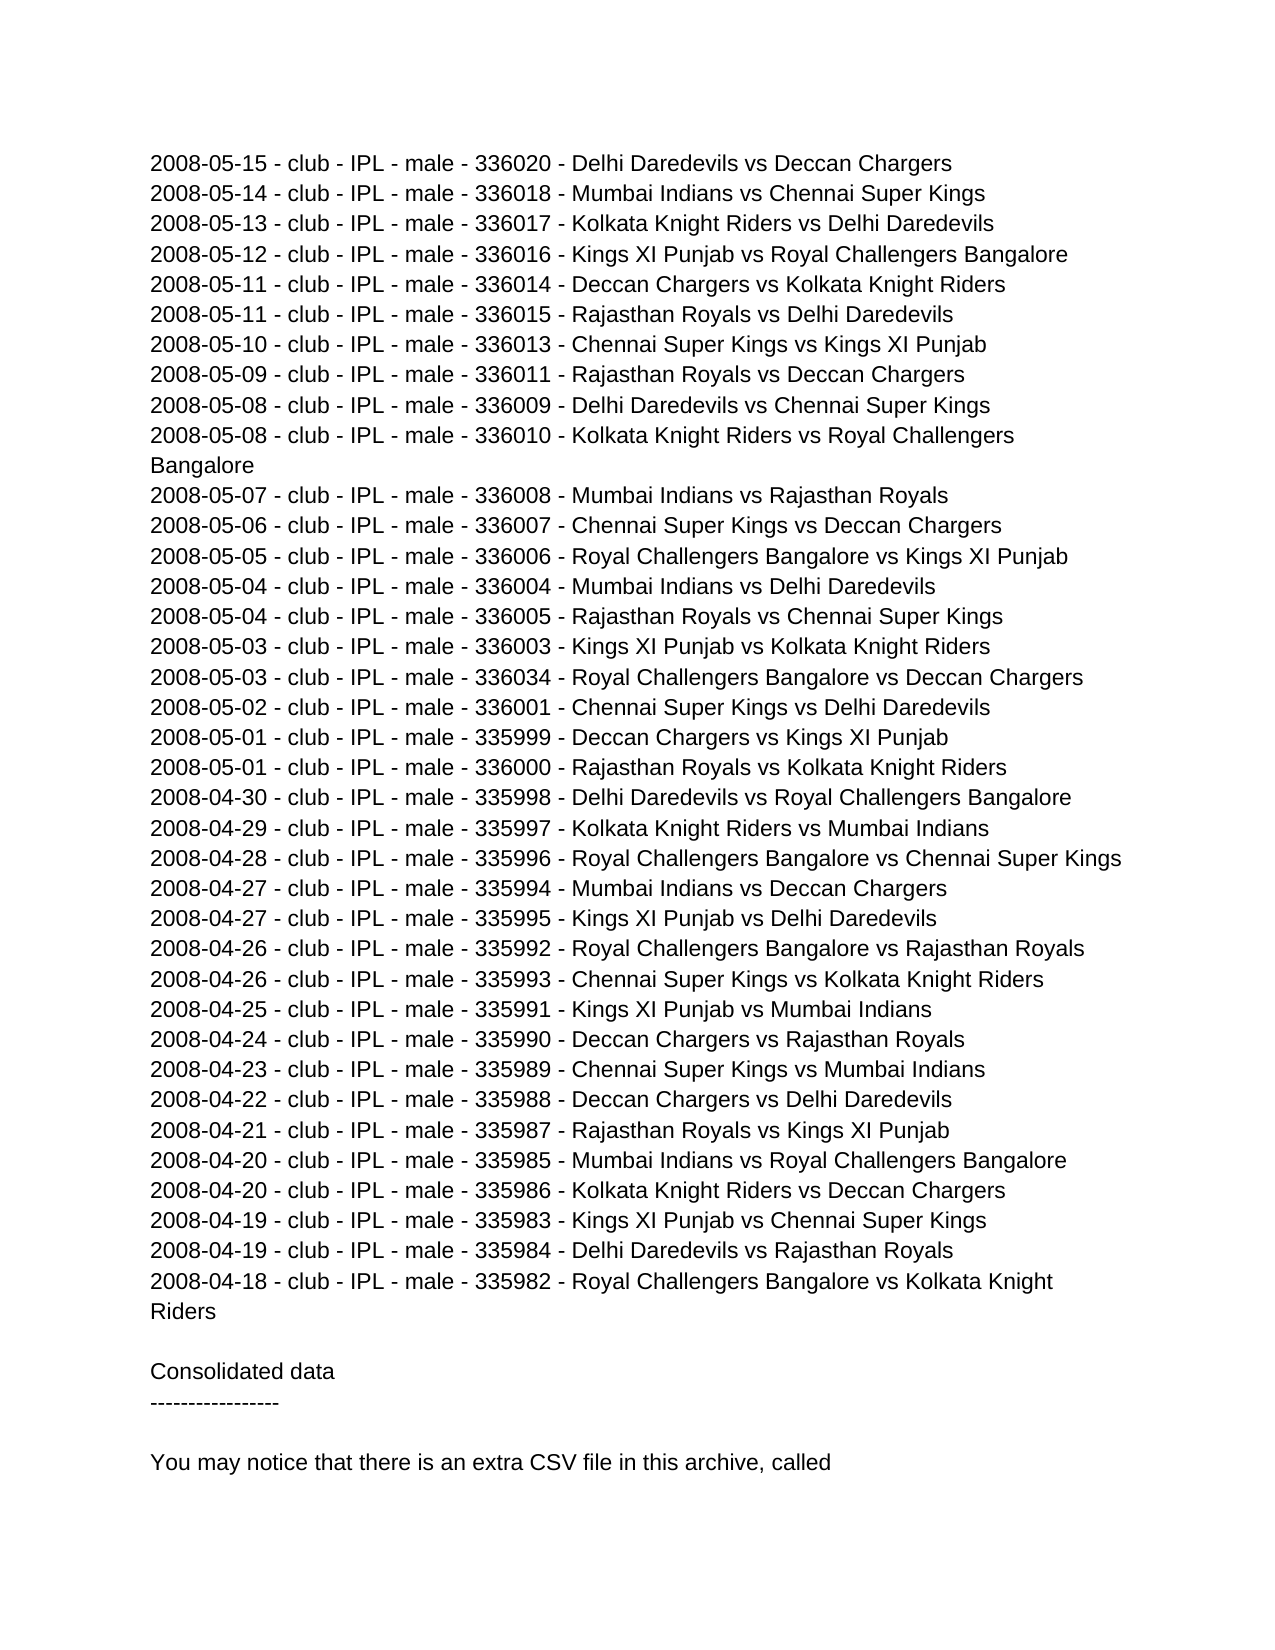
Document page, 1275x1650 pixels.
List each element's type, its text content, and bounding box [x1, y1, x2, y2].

text 2008-05-04 - club - IPL - male - 336004 - Mumbai Indians vs Delhi Daredevils [150, 573, 1125, 599]
text 2008-05-06 - club - IPL - male - 336007 - Chennai Super Kings vs Deccan Chargers [150, 512, 1125, 539]
text 2008-05-08 - club - IPL - male - 336010 - Kolkata Knight Riders vs Royal Challengers Bangalore [150, 422, 1125, 478]
text 2008-05-12 - club - IPL - male - 336016 - Kings XI Punjab vs Royal Challengers Bangalore [150, 241, 1125, 267]
text 2008-04-29 - club - IPL - male - 335997 - Kolkata Knight Riders vs Mumbai Indians [150, 814, 1125, 841]
text 2008-05-11 - club - IPL - male - 336014 - Deccan Chargers vs Kolkata Knight Riders [150, 271, 1125, 297]
text 2008-04-20 - club - IPL - male - 335986 - Kolkata Knight Riders vs Deccan Chargers [150, 1177, 1125, 1203]
text 2008-05-13 - club - IPL - male - 336017 - Kolkata Knight Riders vs Delhi Daredevils [150, 210, 1125, 237]
text 2008-04-19 - club - IPL - male - 335983 - Kings XI Punjab vs Chennai Super Kings [150, 1207, 1125, 1234]
text 2008-05-11 - club - IPL - male - 336015 - Rajasthan Royals vs Delhi Daredevils [150, 301, 1125, 327]
text 2008-05-14 - club - IPL - male - 336018 - Mumbai Indians vs Chennai Super Kings [150, 180, 1125, 207]
text 2008-04-28 - club - IPL - male - 335996 - Royal Challengers Bangalore vs Chennai Super Kings [150, 845, 1125, 871]
text 2008-04-25 - club - IPL - male - 335991 - Kings XI Punjab vs Mumbai Indians [150, 996, 1125, 1022]
text 2008-05-03 - club - IPL - male - 336034 - Royal Challengers Bangalore vs Deccan Chargers [150, 663, 1125, 690]
text 2008-04-24 - club - IPL - male - 335990 - Deccan Chargers vs Rajasthan Royals [150, 1026, 1125, 1052]
text 2008-05-02 - club - IPL - male - 336001 - Chennai Super Kings vs Delhi Daredevils [150, 694, 1125, 720]
text Consolidated data [150, 1358, 1125, 1385]
text 2008-04-18 - club - IPL - male - 335982 - Royal Challengers Bangalore vs Kolkata Knight Riders [150, 1268, 1125, 1324]
text 2008-04-27 - club - IPL - male - 335994 - Mumbai Indians vs Deccan Chargers [150, 875, 1125, 901]
text 2008-05-08 - club - IPL - male - 336009 - Delhi Daredevils vs Chennai Super Kings [150, 392, 1125, 418]
text 2008-04-30 - club - IPL - male - 335998 - Delhi Daredevils vs Royal Challengers Bangalore [150, 784, 1125, 811]
text 2008-05-10 - club - IPL - male - 336013 - Chennai Super Kings vs Kings XI Punjab [150, 331, 1125, 358]
text 2008-05-15 - club - IPL - male - 336020 - Delhi Daredevils vs Deccan Chargers [150, 150, 1125, 176]
text 2008-04-26 - club - IPL - male - 335993 - Chennai Super Kings vs Kolkata Knight Riders [150, 966, 1125, 992]
text ----------------- [150, 1388, 1125, 1415]
text 2008-05-09 - club - IPL - male - 336011 - Rajasthan Royals vs Deccan Chargers [150, 361, 1125, 388]
text 2008-05-01 - club - IPL - male - 335999 - Deccan Chargers vs Kings XI Punjab [150, 724, 1125, 750]
text 2008-05-01 - club - IPL - male - 336000 - Rajasthan Royals vs Kolkata Knight Riders [150, 754, 1125, 781]
text 2008-05-05 - club - IPL - male - 336006 - Royal Challengers Bangalore vs Kings XI Punjab [150, 543, 1125, 569]
text You may notice that there is an extra CSV file in this archive, called [150, 1449, 1125, 1475]
text 2008-04-23 - club - IPL - male - 335989 - Chennai Super Kings vs Mumbai Indians [150, 1056, 1125, 1083]
text 2008-05-07 - club - IPL - male - 336008 - Mumbai Indians vs Rajasthan Royals [150, 482, 1125, 509]
text 2008-04-26 - club - IPL - male - 335992 - Royal Challengers Bangalore vs Rajasthan Royals [150, 935, 1125, 962]
text 2008-04-21 - club - IPL - male - 335987 - Rajasthan Royals vs Kings XI Punjab [150, 1117, 1125, 1143]
text 2008-04-27 - club - IPL - male - 335995 - Kings XI Punjab vs Delhi Daredevils [150, 905, 1125, 932]
text 2008-04-22 - club - IPL - male - 335988 - Deccan Chargers vs Delhi Daredevils [150, 1086, 1125, 1113]
text 2008-04-19 - club - IPL - male - 335984 - Delhi Daredevils vs Rajasthan Royals [150, 1237, 1125, 1264]
text 2008-04-20 - club - IPL - male - 335985 - Mumbai Indians vs Royal Challengers Bangalore [150, 1147, 1125, 1173]
text 2008-05-03 - club - IPL - male - 336003 - Kings XI Punjab vs Kolkata Knight Riders [150, 633, 1125, 660]
text 2008-05-04 - club - IPL - male - 336005 - Rajasthan Royals vs Chennai Super Kings [150, 603, 1125, 629]
